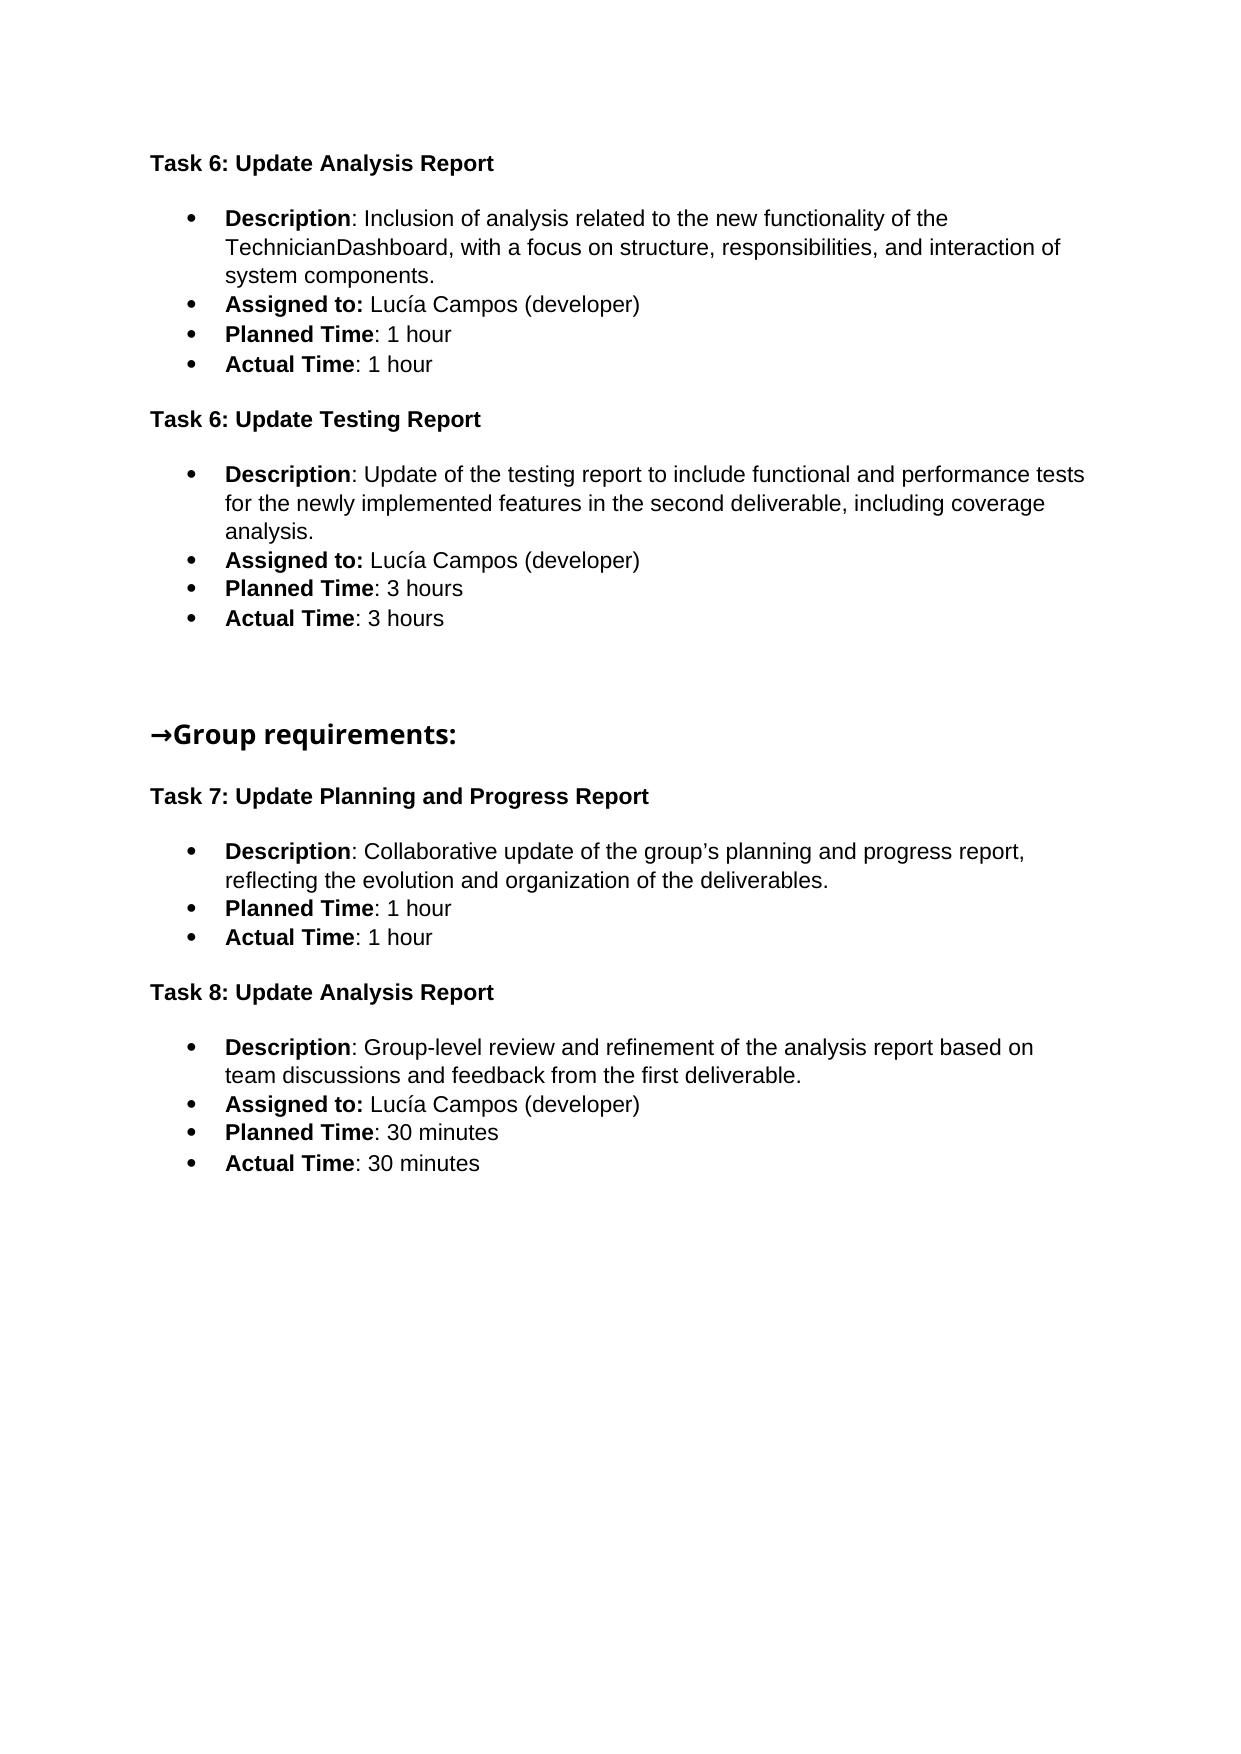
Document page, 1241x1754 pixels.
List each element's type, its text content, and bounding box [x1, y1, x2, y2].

list Actual Time: 1 hour [187, 351, 1090, 377]
list Description: Collaborative update of the group’s planning and progress report, reflecting the evolution and organization of the deliverables. [187, 838, 1090, 893]
list Description: Group-level review and refinement of the analysis report based on team discussions and feedback from the first deliverable. [187, 1034, 1090, 1089]
text Task 7: Update Planning and Progress Report [150, 783, 1090, 809]
list Actual Time: 30 minutes [187, 1149, 1090, 1176]
list Planned Time: 1 hour [187, 321, 1090, 347]
text Task 6: Update Testing Report [150, 406, 1090, 432]
text →Group requirements: [150, 716, 1090, 753]
list Assigned to: Lucía Campos (developer) [187, 547, 1090, 573]
list Actual Time: 3 hours [187, 605, 1090, 632]
list Planned Time: 3 hours [187, 575, 1090, 601]
list Planned Time: 1 hour [187, 895, 1090, 922]
list Assigned to: Lucía Campos (developer) [187, 291, 1090, 317]
text Task 6: Update Analysis Report [150, 150, 1090, 176]
text Task 8: Update Analysis Report [150, 979, 1090, 1005]
list Assigned to: Lucía Campos (developer) [187, 1091, 1090, 1117]
list Description: Update of the testing report to include functional and performance tests for the newly implemented features in the second deliverable, including coverage analysis. [187, 461, 1090, 544]
list Description: Inclusion of analysis related to the new functionality of the TechnicianDashboard, with a focus on structure, responsibilities, and interaction of system components. [187, 205, 1090, 288]
list Planned Time: 30 minutes [187, 1119, 1090, 1146]
list Actual Time: 1 hour [187, 924, 1090, 950]
